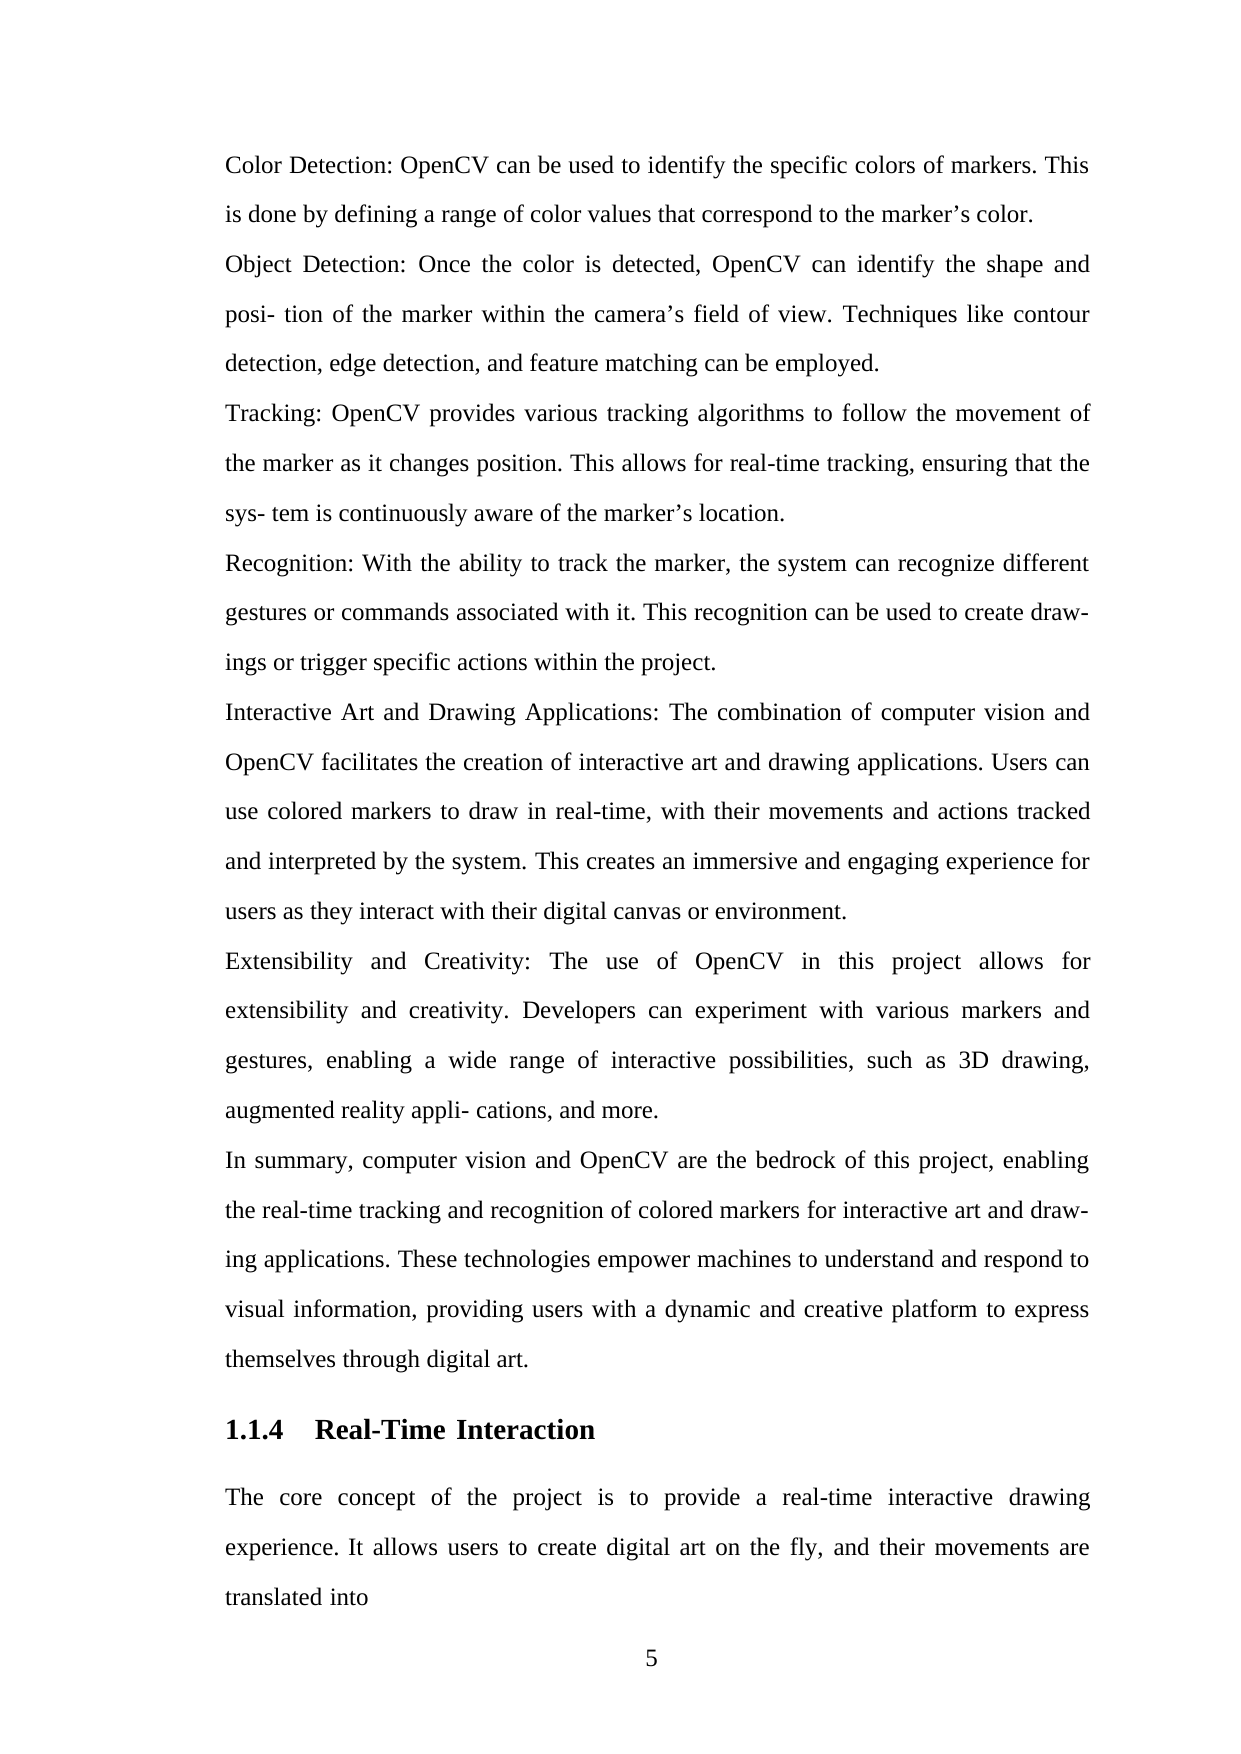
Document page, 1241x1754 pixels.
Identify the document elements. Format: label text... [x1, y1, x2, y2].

text Color Detection: OpenCV can be used to identify the specific colors of markers. This is done by defining a range of color values that correspond to the marker’s color. [225, 150, 1090, 228]
text Tracking: OpenCV provides various tracking algorithms to follow the movement of the marker as it changes position. This allows for real-time tracking, ensuring that the sys- tem is continuously aware of the marker’s location. [225, 398, 1090, 527]
text Recognition: With the ability to track the marker, the system can recognize different gestures or commands associated with it. This recognition can be used to create draw- ings or trigger specific actions within the project. [225, 548, 1090, 676]
text Extensibility and Creativity: The use of OpenCV in this project allows for extensibility and creativity. Developers can experiment with various markers and gestures, enabling a wide range of interactive possibilities, such as 3D drawing, augmented reality appli- cations, and more. [225, 946, 1090, 1124]
text Object Detection: Once the color is detected, OpenCV can identify the shape and posi- tion of the marker within the camera’s field of view. Techniques like contour detection, edge detection, and feature matching can be employed. [225, 249, 1090, 377]
text The core concept of the project is to provide a real-time interactive drawing experience. It allows users to create digital art on the fly, and their movements are translated into [225, 1482, 1090, 1610]
text Interactive Art and Drawing Applications: The combination of computer vision and OpenCV facilitates the creation of interactive art and drawing applications. Users can use colored markers to draw in real-time, with their movements and actions tracked and interpreted by the system. This creates an immersive and engaging experience for users as they interact with their digital canvas or environment. [225, 697, 1090, 924]
subtitle Real-Time Interaction [225, 1412, 1126, 1446]
text In summary, computer vision and OpenCV are the bedrock of this project, enabling the real-time tracking and recognition of colored markers for interactive art and draw- ing applications. These technologies empower machines to understand and respond to visual information, providing users with a dynamic and creative platform to express themselves through digital art. [225, 1145, 1090, 1372]
